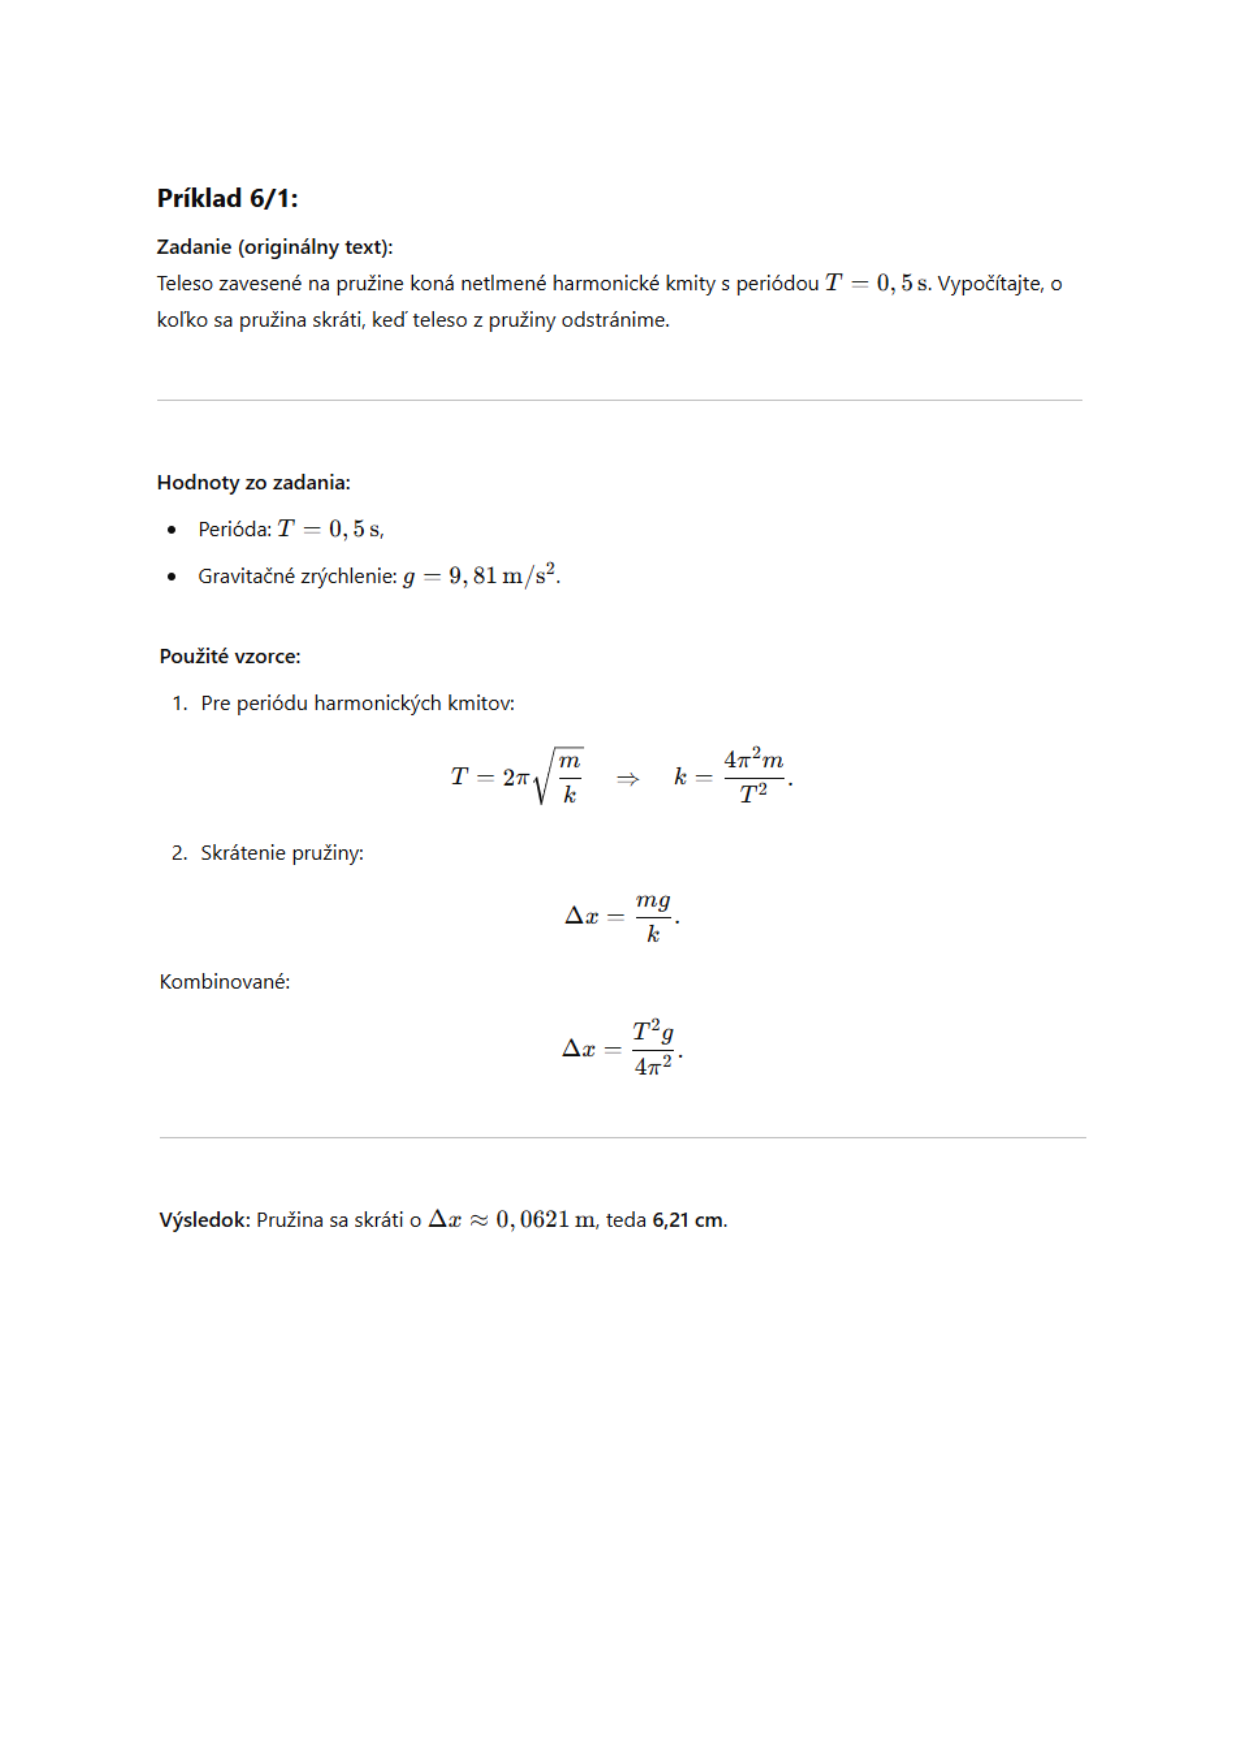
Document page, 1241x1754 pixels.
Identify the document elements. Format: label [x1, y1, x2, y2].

picture [147, 172, 1093, 634]
picture [147, 636, 1093, 1283]
